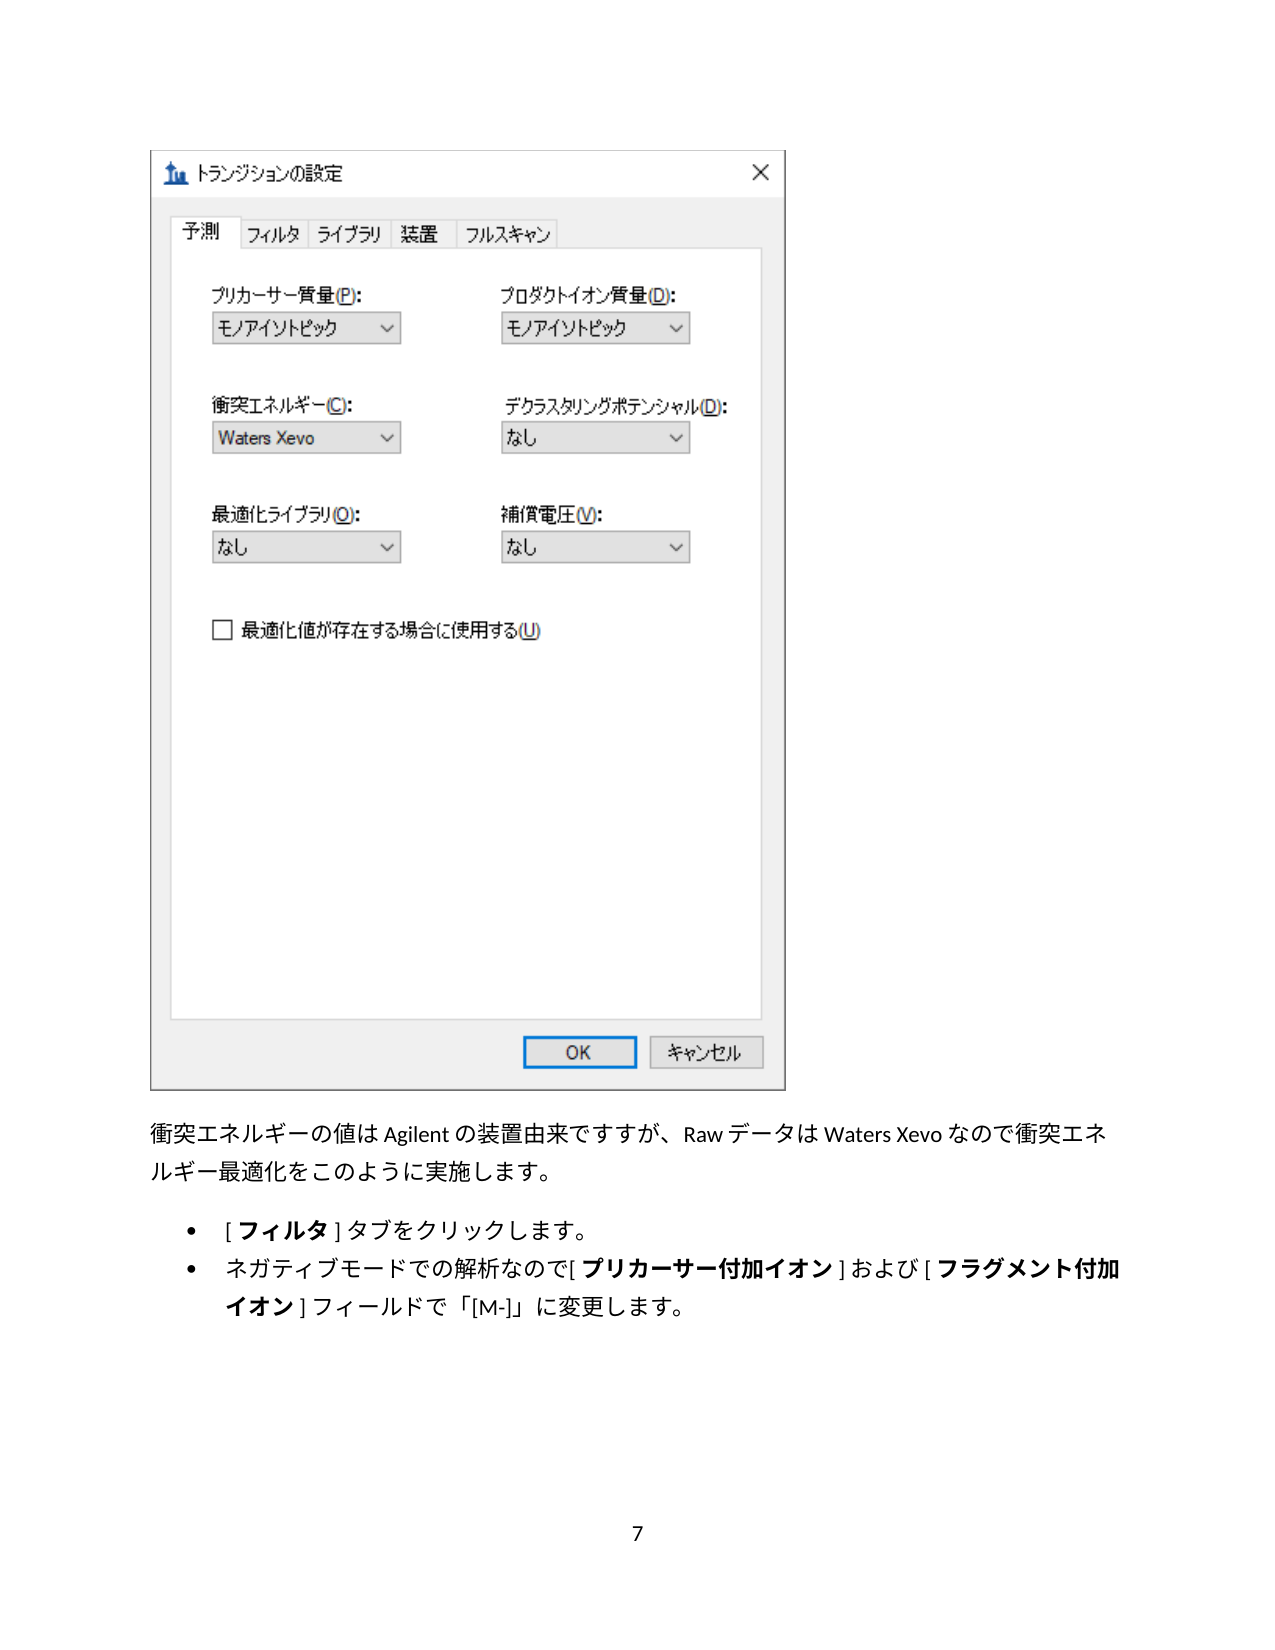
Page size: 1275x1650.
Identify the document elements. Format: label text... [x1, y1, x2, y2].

picture [150, 150, 786, 1091]
list [ フィルタ ] タブをクリックします。 [187, 1213, 1125, 1246]
list ネガティブモードでの解析なので[ プリカーサー付加イオン ] および [ フラグメント付加イオン ] フィールドで「[M-]」に変更します。 [187, 1251, 1125, 1322]
text 衝突エネルギーの値はAgilentの装置由来ですすが、RawデータはWaters Xevoなので衝突エネルギー最適化をこのように実施します。 [150, 1116, 1125, 1187]
